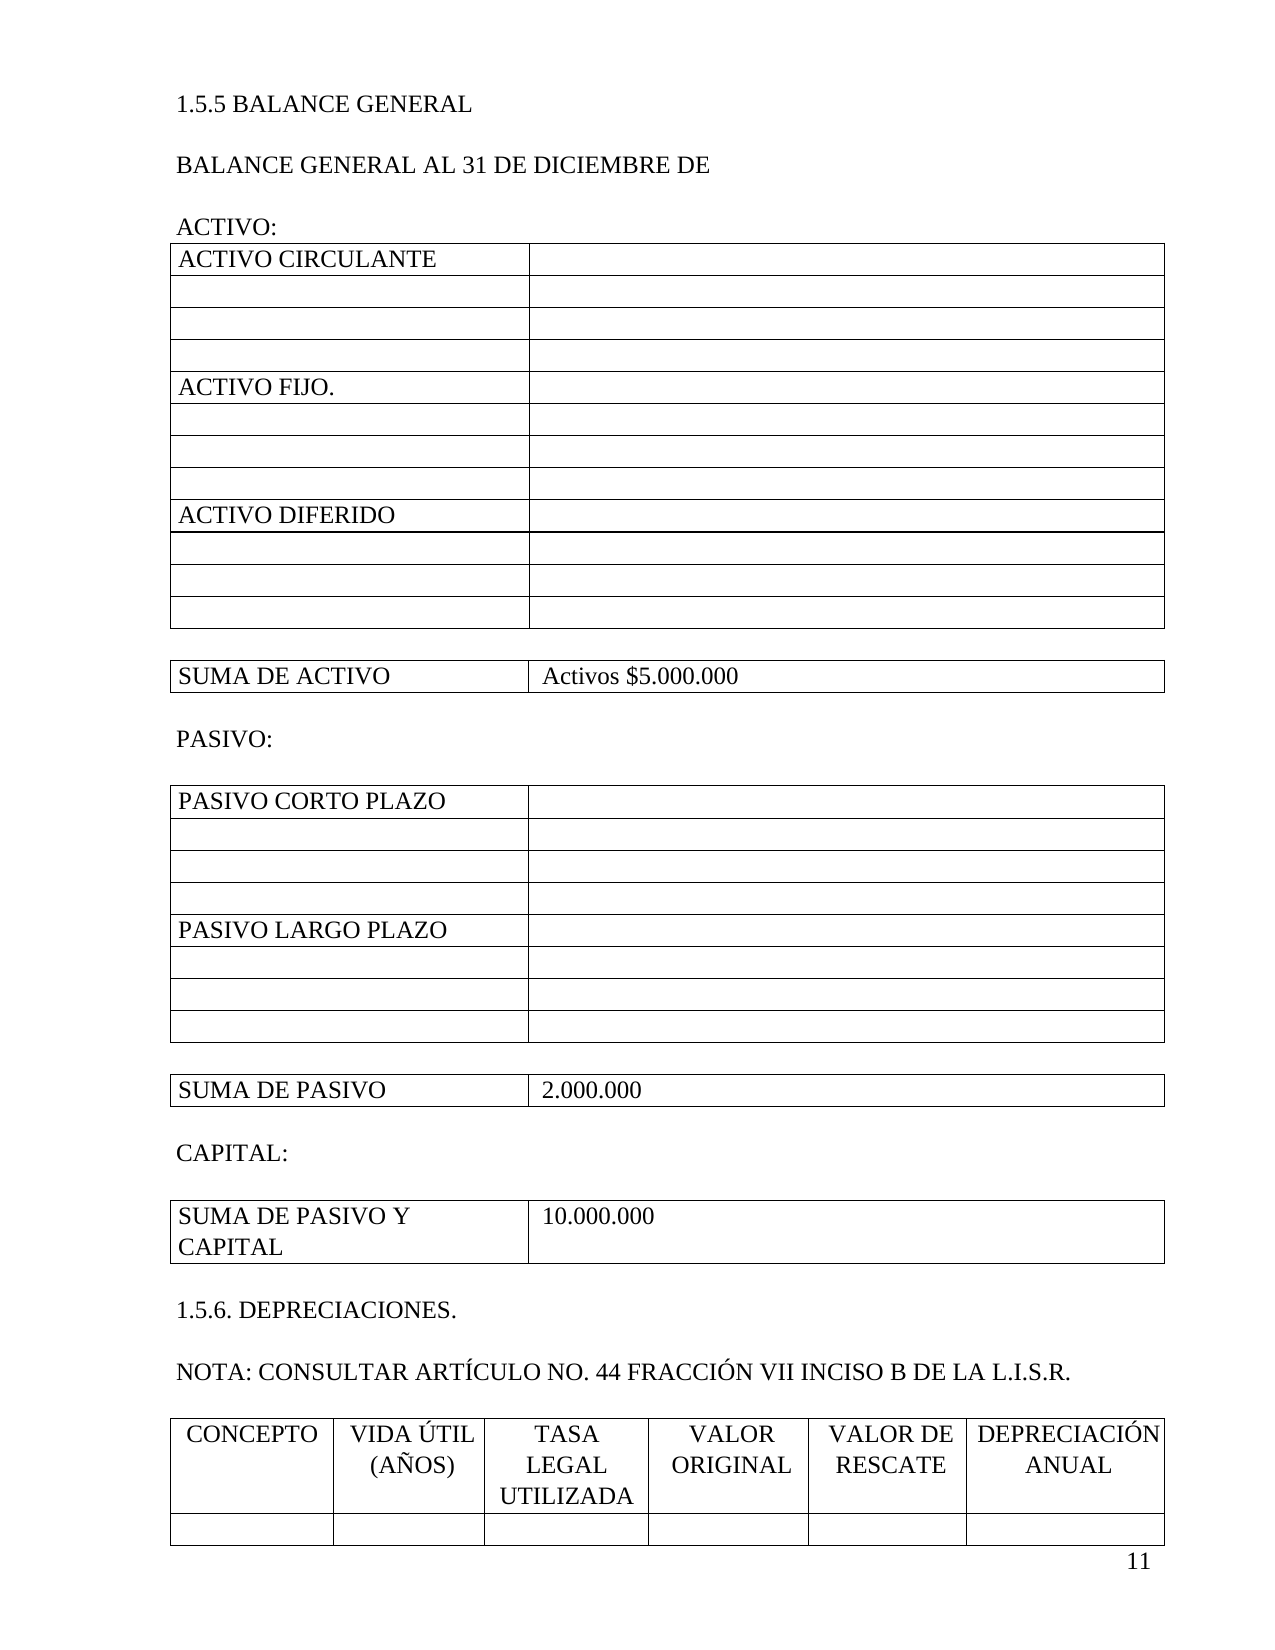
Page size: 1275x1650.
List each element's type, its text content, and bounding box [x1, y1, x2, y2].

table_cell [530, 500, 1164, 531]
text CAPITAL: [176, 1138, 1157, 1167]
table_cell [967, 1514, 1164, 1544]
table_cell [809, 1514, 966, 1544]
text 1.5.5 BALANCE GENERAL [176, 89, 1157, 118]
table_cell [529, 851, 1164, 882]
table_header ACTIVO CIRCULANTE [171, 244, 529, 275]
table_cell [530, 340, 1164, 371]
table_cell [171, 468, 529, 499]
table_header DEPRECIACIÓN ANUAL [967, 1419, 1164, 1512]
table_header [529, 786, 1164, 817]
table_cell [171, 597, 529, 628]
text BALANCE GENERAL AL 31 DE DICIEMBRE DE [176, 151, 1157, 179]
table_cell [530, 597, 1164, 628]
table_cell [171, 1011, 528, 1042]
table_cell [530, 533, 1164, 563]
table_header 2.000.000 [529, 1075, 1164, 1106]
table_cell [529, 915, 1164, 946]
table_cell [171, 979, 528, 1010]
table_cell [485, 1514, 648, 1544]
table_header SUMA DE PASIVO [171, 1075, 528, 1106]
table_cell [171, 883, 528, 914]
table_cell [530, 565, 1164, 596]
table_cell [171, 947, 528, 978]
text PASIVO: [176, 724, 1157, 753]
table_header Activos $5.000.000 [529, 661, 1164, 692]
table_cell [171, 1514, 333, 1544]
table_cell [171, 276, 529, 307]
text NOTA: CONSULTAR ARTÍCULO NO. 44 FRACCIÓN VII INCISO B DE LA L.I.S.R. [176, 1357, 1157, 1385]
table_cell [334, 1514, 484, 1544]
table_cell PASIVO LARGO PLAZO [171, 915, 528, 946]
table_cell [530, 436, 1164, 467]
table_header 10.000.000 [529, 1201, 1164, 1263]
table_header CONCEPTO [171, 1419, 333, 1512]
table_cell [171, 308, 529, 339]
table_cell [171, 404, 529, 435]
table_cell [530, 372, 1164, 403]
table_cell [529, 883, 1164, 914]
table_header [530, 244, 1164, 275]
text 1.5.6. DEPRECIACIONES. [176, 1295, 1157, 1324]
table_cell [649, 1514, 808, 1544]
table_cell ACTIVO DIFERIDO [171, 500, 529, 531]
table_cell [530, 308, 1164, 339]
table_cell [171, 565, 529, 596]
table_cell [171, 436, 529, 467]
text ACTIVO: [176, 212, 1157, 241]
table_cell [530, 276, 1164, 307]
table_cell [530, 404, 1164, 435]
table_header TASA LEGAL UTILIZADA [485, 1419, 648, 1512]
table_cell [529, 947, 1164, 978]
table_header SUMA DE ACTIVO [171, 661, 528, 692]
table_cell [171, 340, 529, 371]
table_cell [529, 819, 1164, 849]
table_header VALOR ORIGINAL [649, 1419, 808, 1512]
table_header VALOR DE RESCATE [809, 1419, 966, 1512]
table_header VIDA ÚTIL (AÑOS) [334, 1419, 484, 1512]
table_cell [530, 468, 1164, 499]
table_header SUMA DE PASIVO Y CAPITAL [171, 1201, 528, 1263]
table_cell ACTIVO FIJO. [171, 372, 529, 403]
table_cell [171, 533, 529, 563]
table_cell [529, 1011, 1164, 1042]
table_cell [529, 979, 1164, 1010]
table_cell [171, 819, 528, 849]
table_cell [171, 851, 528, 882]
table_header PASIVO CORTO PLAZO [171, 786, 528, 817]
